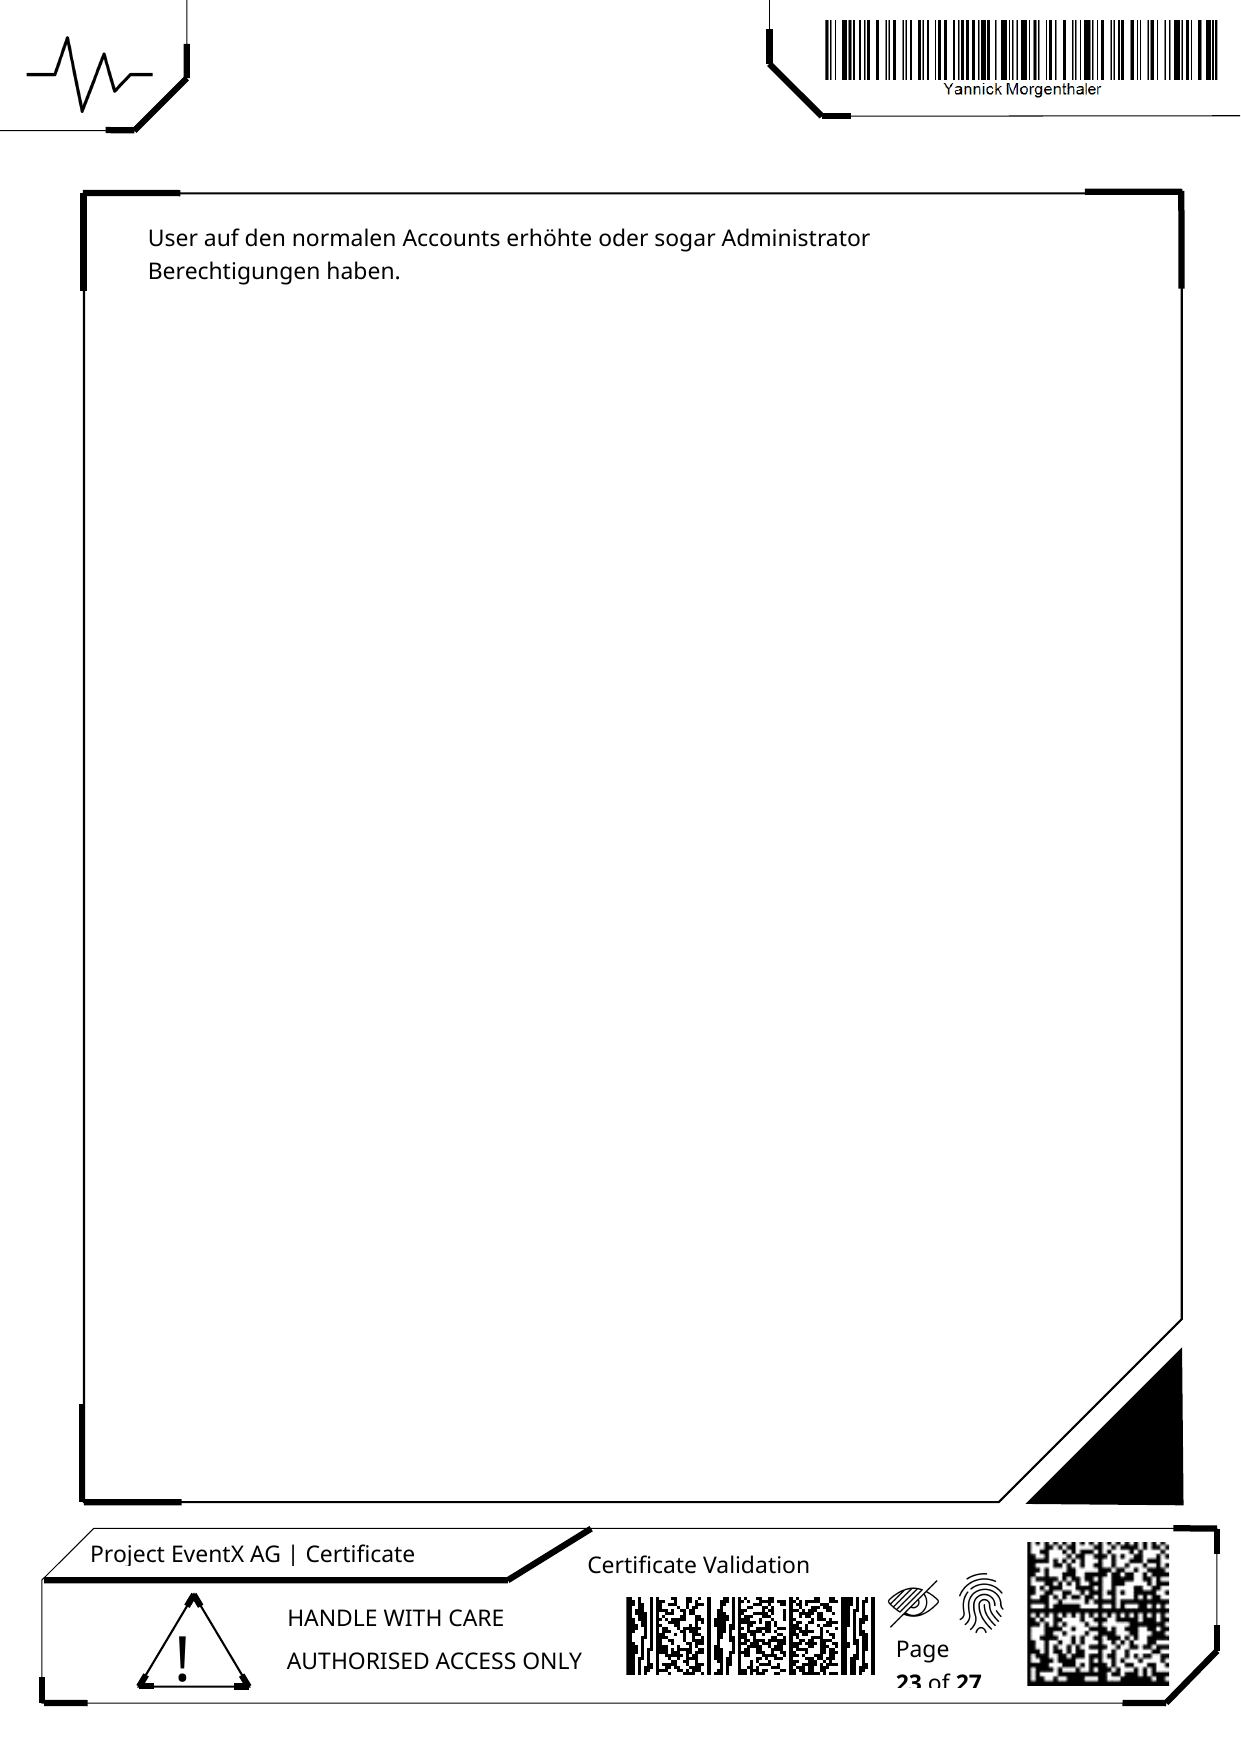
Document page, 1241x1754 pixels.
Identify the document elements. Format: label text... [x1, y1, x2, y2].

picture [626, 1597, 875, 1675]
picture [825, 20, 1218, 98]
picture [880, 1567, 1018, 1638]
picture [1027, 1542, 1170, 1686]
picture [14, 0, 165, 150]
